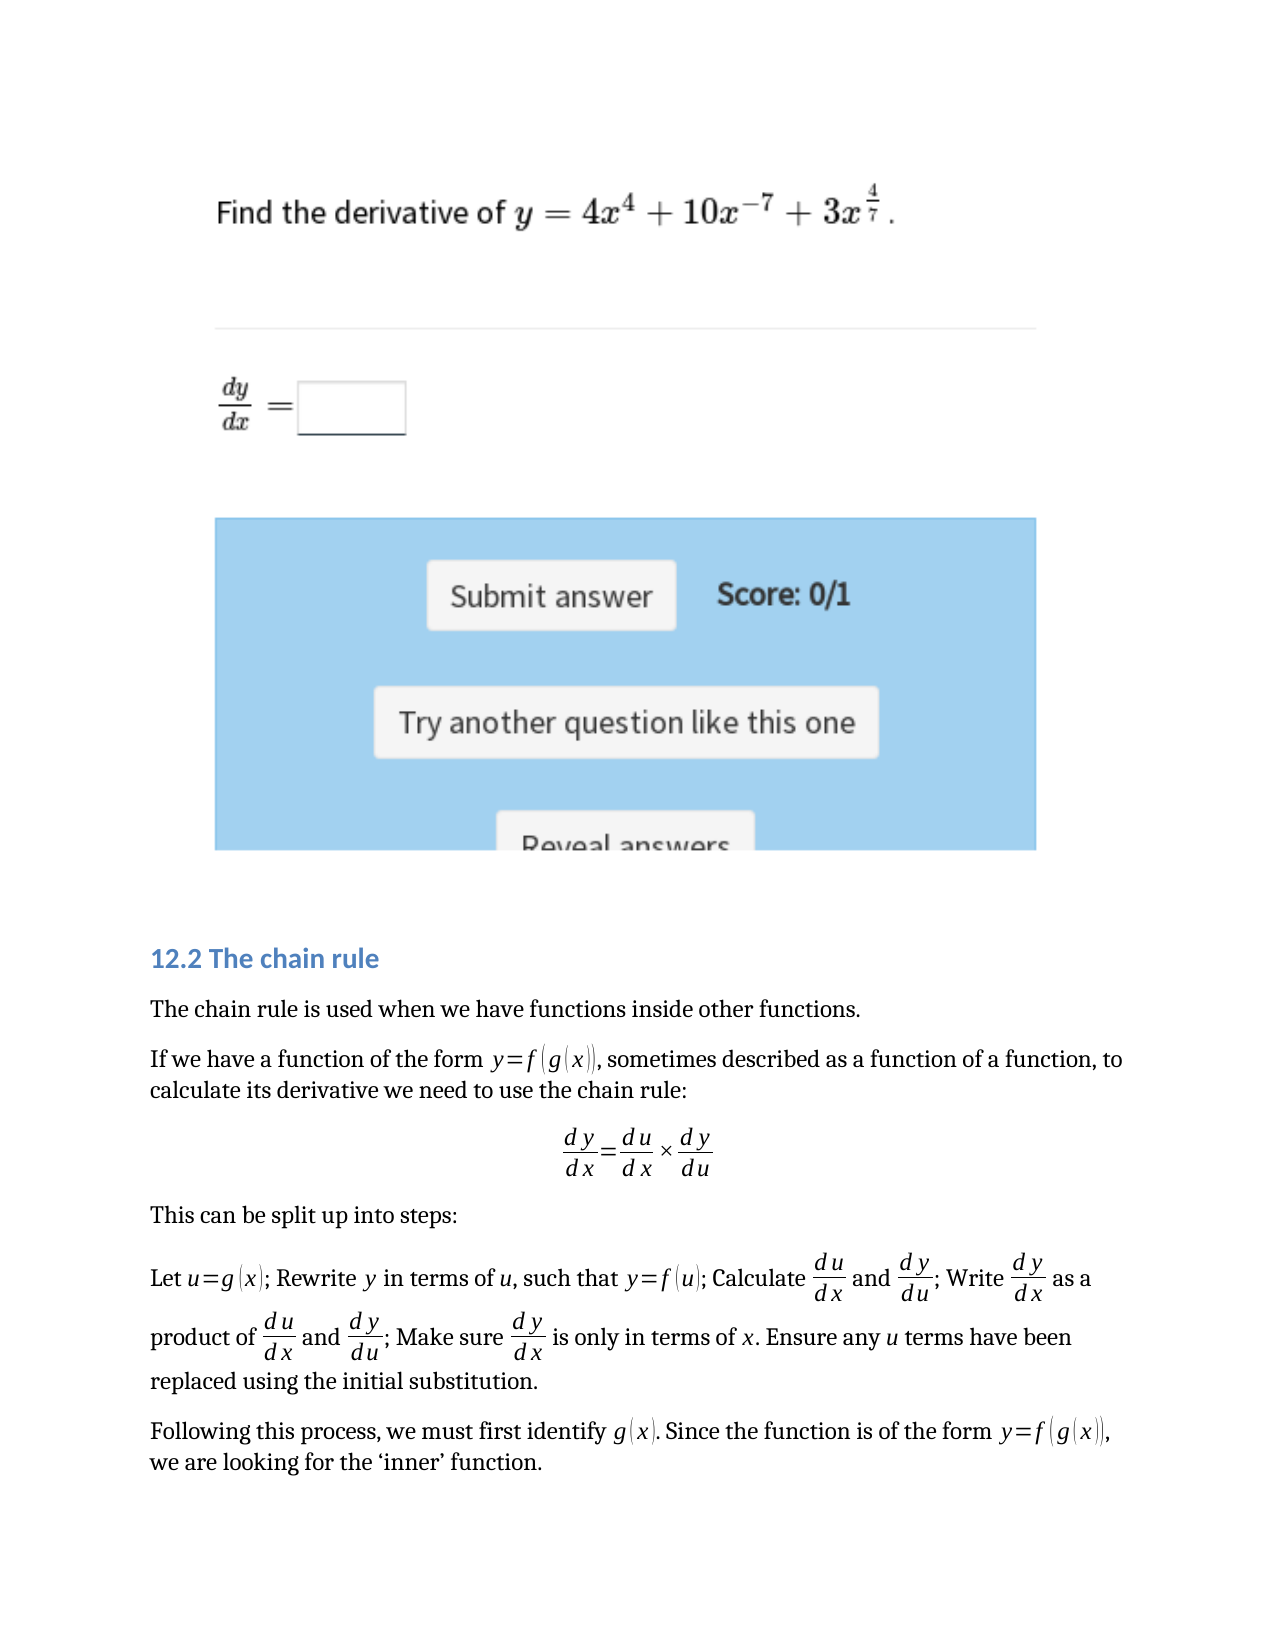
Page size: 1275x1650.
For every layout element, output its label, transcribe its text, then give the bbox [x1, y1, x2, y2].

picture [188, 150, 1064, 858]
text This can be split up into steps: [150, 1201, 1125, 1230]
subtitle 12.2 The chain rule [150, 940, 1125, 976]
text Following this process, we must first identify . Since the function is of the form , we are looking for the ‘inner’ function. [150, 1414, 1125, 1477]
text The chain rule is used when we have functions inside other functions. [150, 994, 1125, 1023]
text If we have a function of the form , sometimes described as a function of a function, to calculate its derivative we need to use the chain rule: [150, 1042, 1125, 1105]
table_header [139, 150, 1114, 919]
text Let ; Rewrite in terms of , such that ; Calculate and ; Write as a product of and ; Make sure is only in terms of . Ensure any terms have been replaced using the initial substitution. [150, 1249, 1125, 1395]
